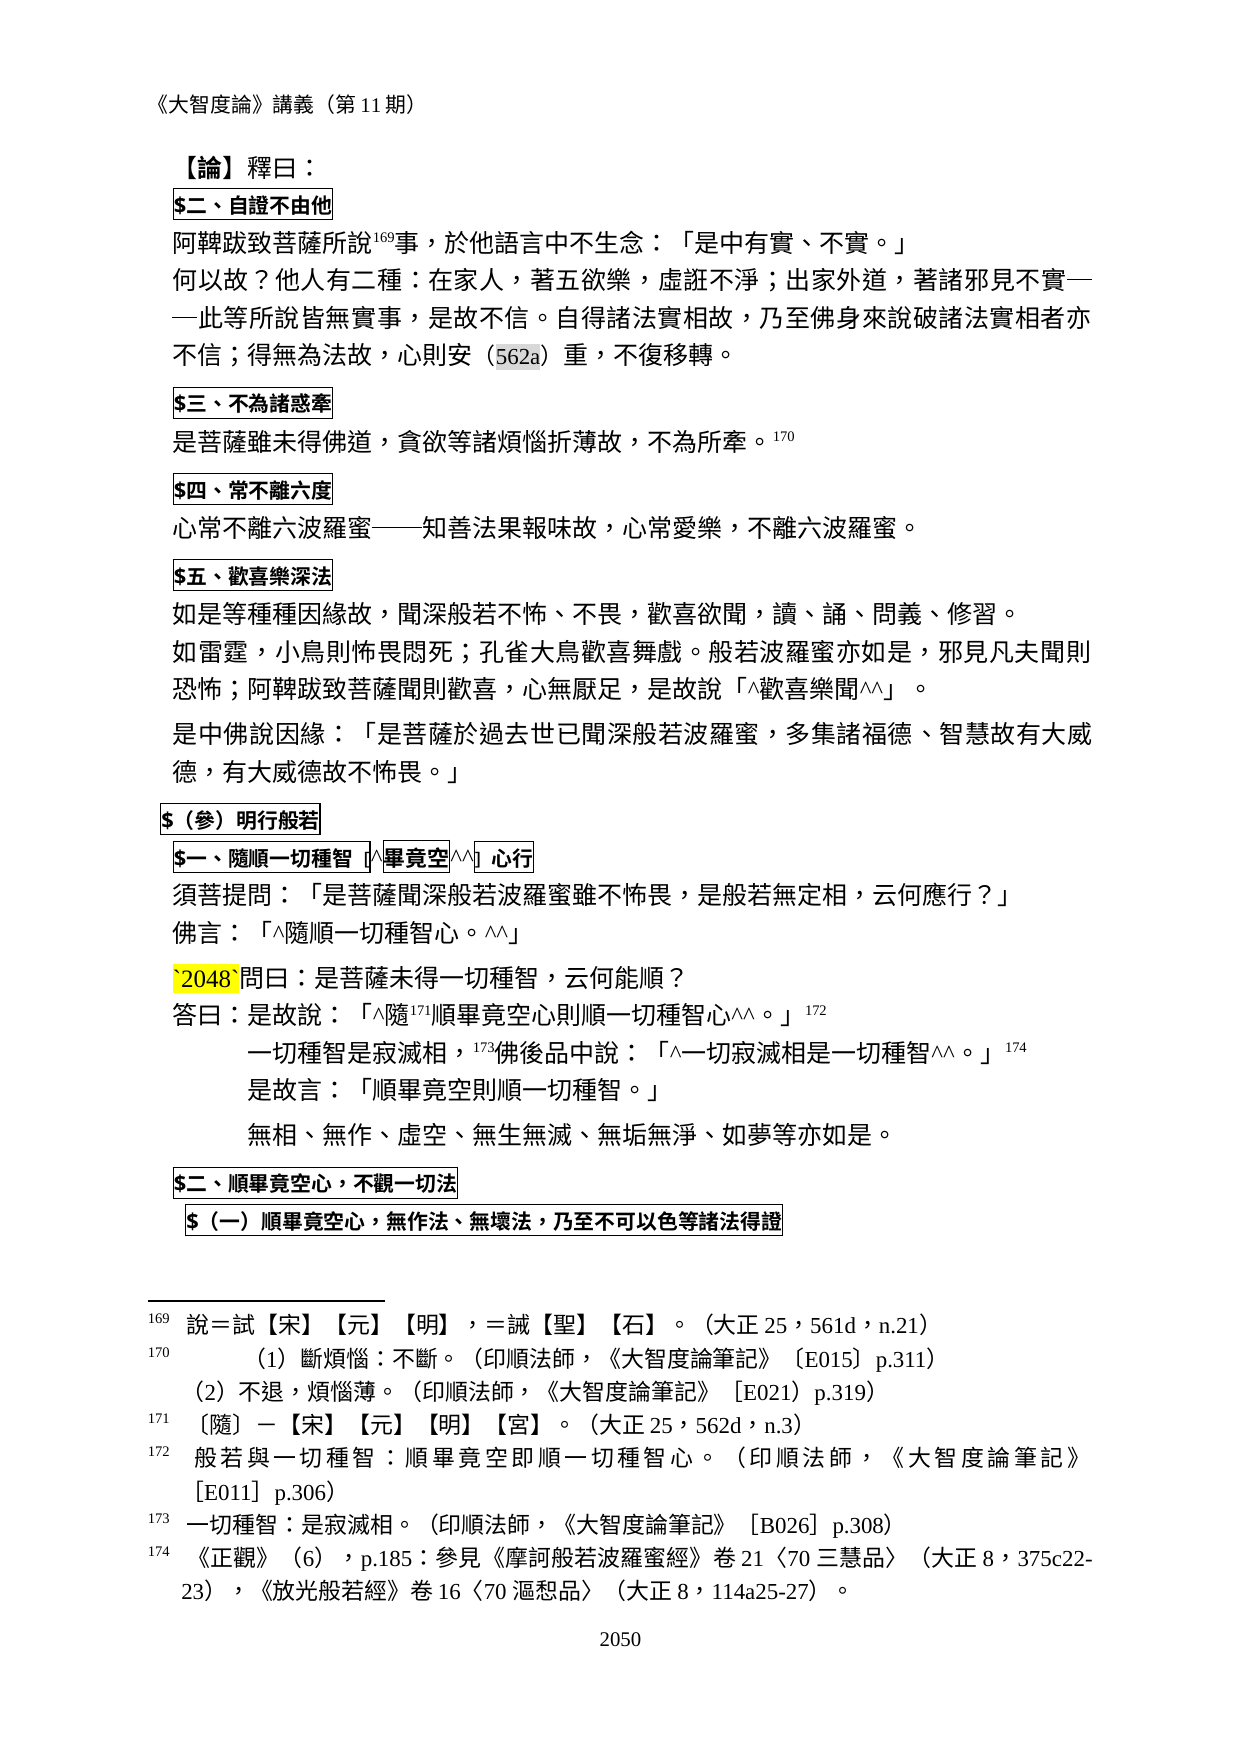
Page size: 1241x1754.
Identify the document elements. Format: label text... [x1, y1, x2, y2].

text $二、自證不由他 [173, 185, 1092, 223]
text $三、不為諸惑牽 [173, 384, 1092, 421]
text 答曰：是故說：「^隨順畢竟空心則順一切種智心^^。」 [173, 995, 1092, 1033]
text $（參）明行般若 [160, 800, 1092, 838]
text 是故言：「順畢竟空則順一切種智。」 [248, 1070, 1092, 1108]
text 如是等種種因緣故，聞深般若不怖、不畏，歡喜欲聞，讀、誦、問義、修習。 [173, 594, 1092, 631]
text 是中佛說因緣：「是菩薩於過去世已聞深般若波羅蜜，多集諸福德、智慧故有大威德，有大威德故不怖畏。」 [173, 714, 1092, 789]
text 一切種智是寂滅相，佛後品中說：「^一切寂滅相是一切種智^^。」 [248, 1033, 1092, 1070]
text 何以故？他人有二種：在家人，著五欲樂，虛誑不淨；出家外道，著諸邪見不實──此等所說皆無實事，是故不信。自得諸法實相故，乃至佛身來說破諸法實相者亦不信；得無為法故，心則安（562a）重，不復移轉。 [173, 260, 1092, 373]
text $（一）順畢竟空心，無作法、無壞法，乃至不可以色等諸法得證 [185, 1201, 1092, 1239]
text 心常不離六波羅蜜──知善法果報味故，心常愛樂，不離六波羅蜜。 [173, 508, 1092, 545]
text 阿鞞跋致菩薩所說事，於他語言中不生念：「是中有實、不實。」 [173, 223, 1092, 260]
text 如雷霆，小鳥則怖畏悶死；孔雀大鳥歡喜舞戲。般若波羅蜜亦如是，邪見凡夫聞則恐怖；阿鞞跋致菩薩聞則歡喜，心無厭足，是故說「^歡喜樂聞^^」。 [173, 631, 1092, 706]
text 是菩薩雖未得佛道，貪欲等諸煩惱折薄故，不為所牽。 [173, 421, 1092, 459]
text `2048`問曰：是菩薩未得一切種智，云何能順？ [173, 958, 1092, 995]
text $四、常不離六度 [173, 470, 1092, 508]
text 須菩提問：「是菩薩聞深般若波羅蜜雖不怖畏，是般若無定相，云何應行？」 [173, 875, 1092, 913]
text $一、隨順一切種智［^畢竟空^^］心行 [173, 838, 1092, 875]
text 無相、無作、虛空、無生無滅、無垢無淨、如夢等亦如是。 [248, 1115, 1092, 1153]
text $五、歡喜樂深法 [173, 556, 1092, 594]
text $二、順畢竟空心，不觀一切法 [173, 1164, 1092, 1201]
text 佛言：「^隨順一切種智心。^^」 [173, 913, 1092, 950]
text 【論】釋曰： [173, 148, 1092, 185]
